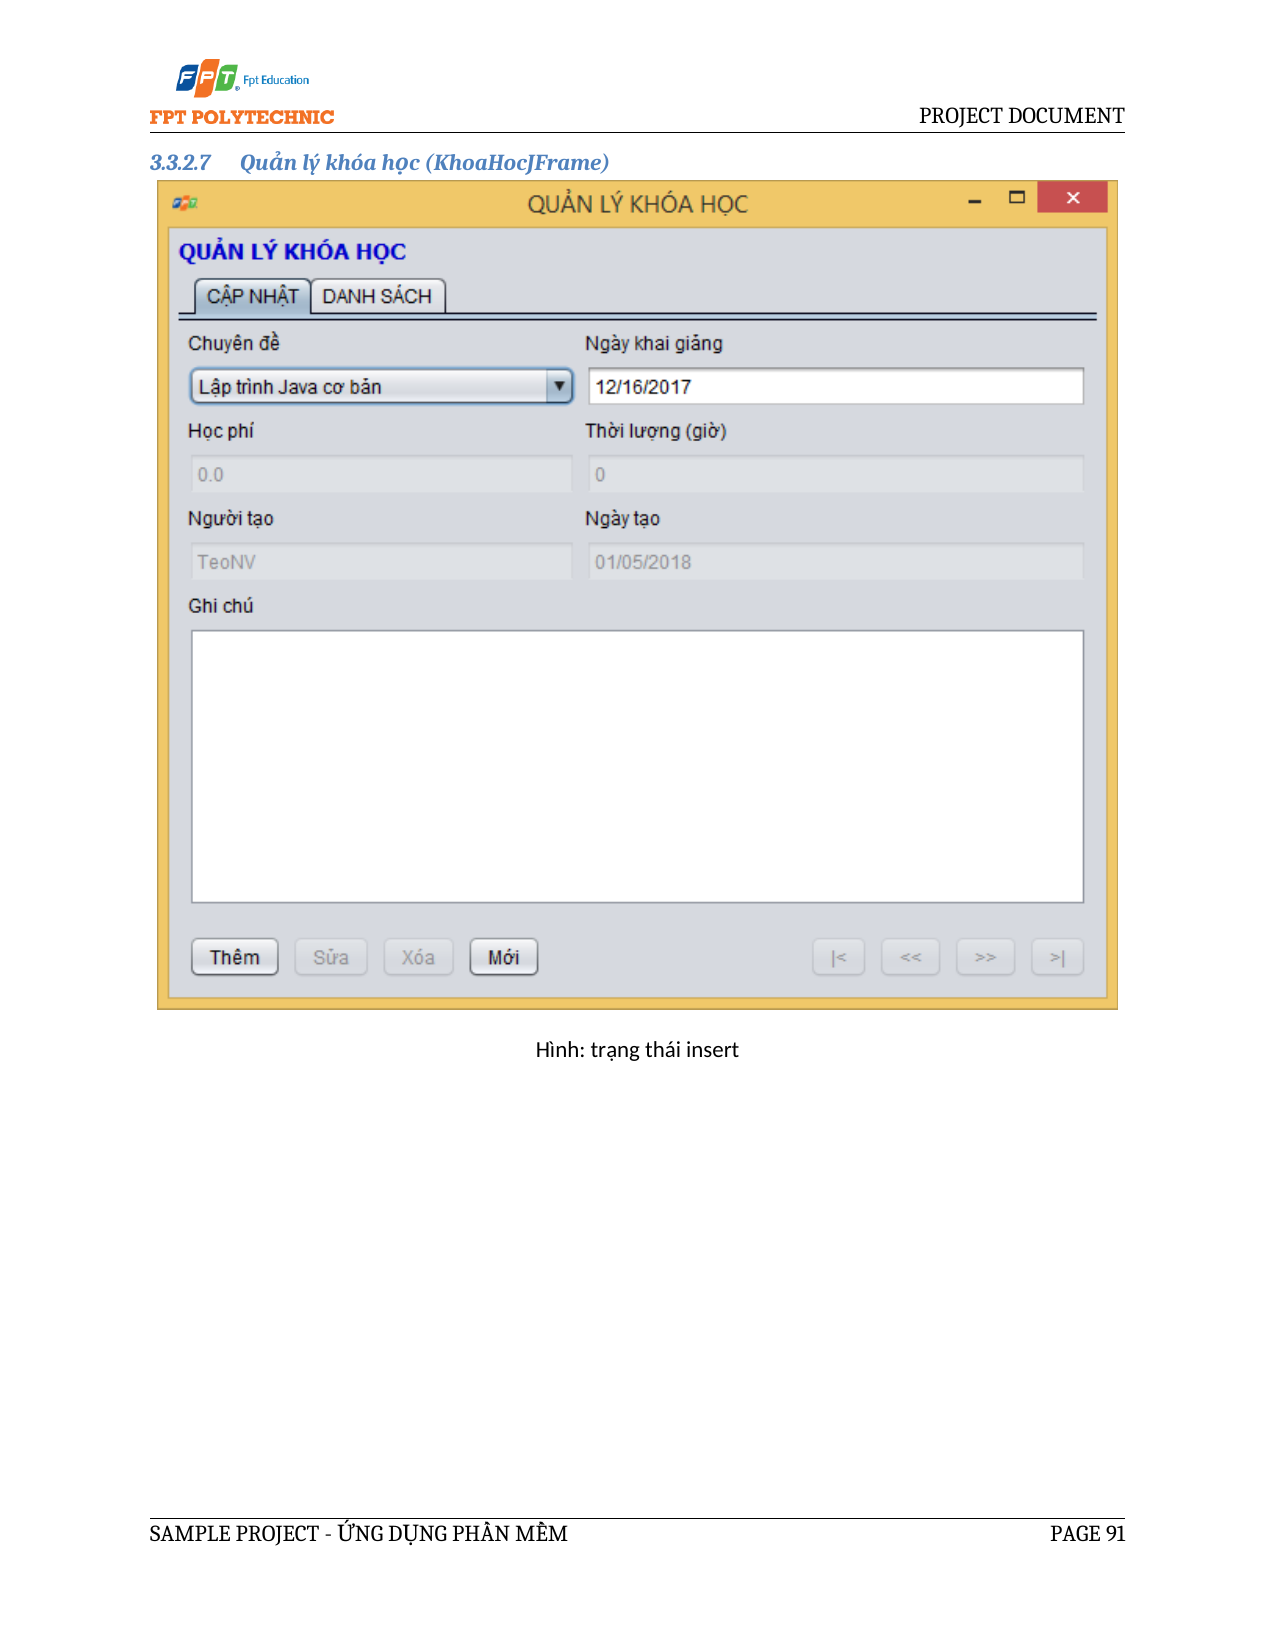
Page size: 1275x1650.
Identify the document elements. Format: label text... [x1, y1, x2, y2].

picture [150, 59, 336, 124]
picture [157, 180, 1118, 1010]
text Hình: trạng thái insert [150, 1035, 1125, 1063]
subtitle Quản lý khóa học (KhoaHocJFrame) [150, 150, 1125, 176]
